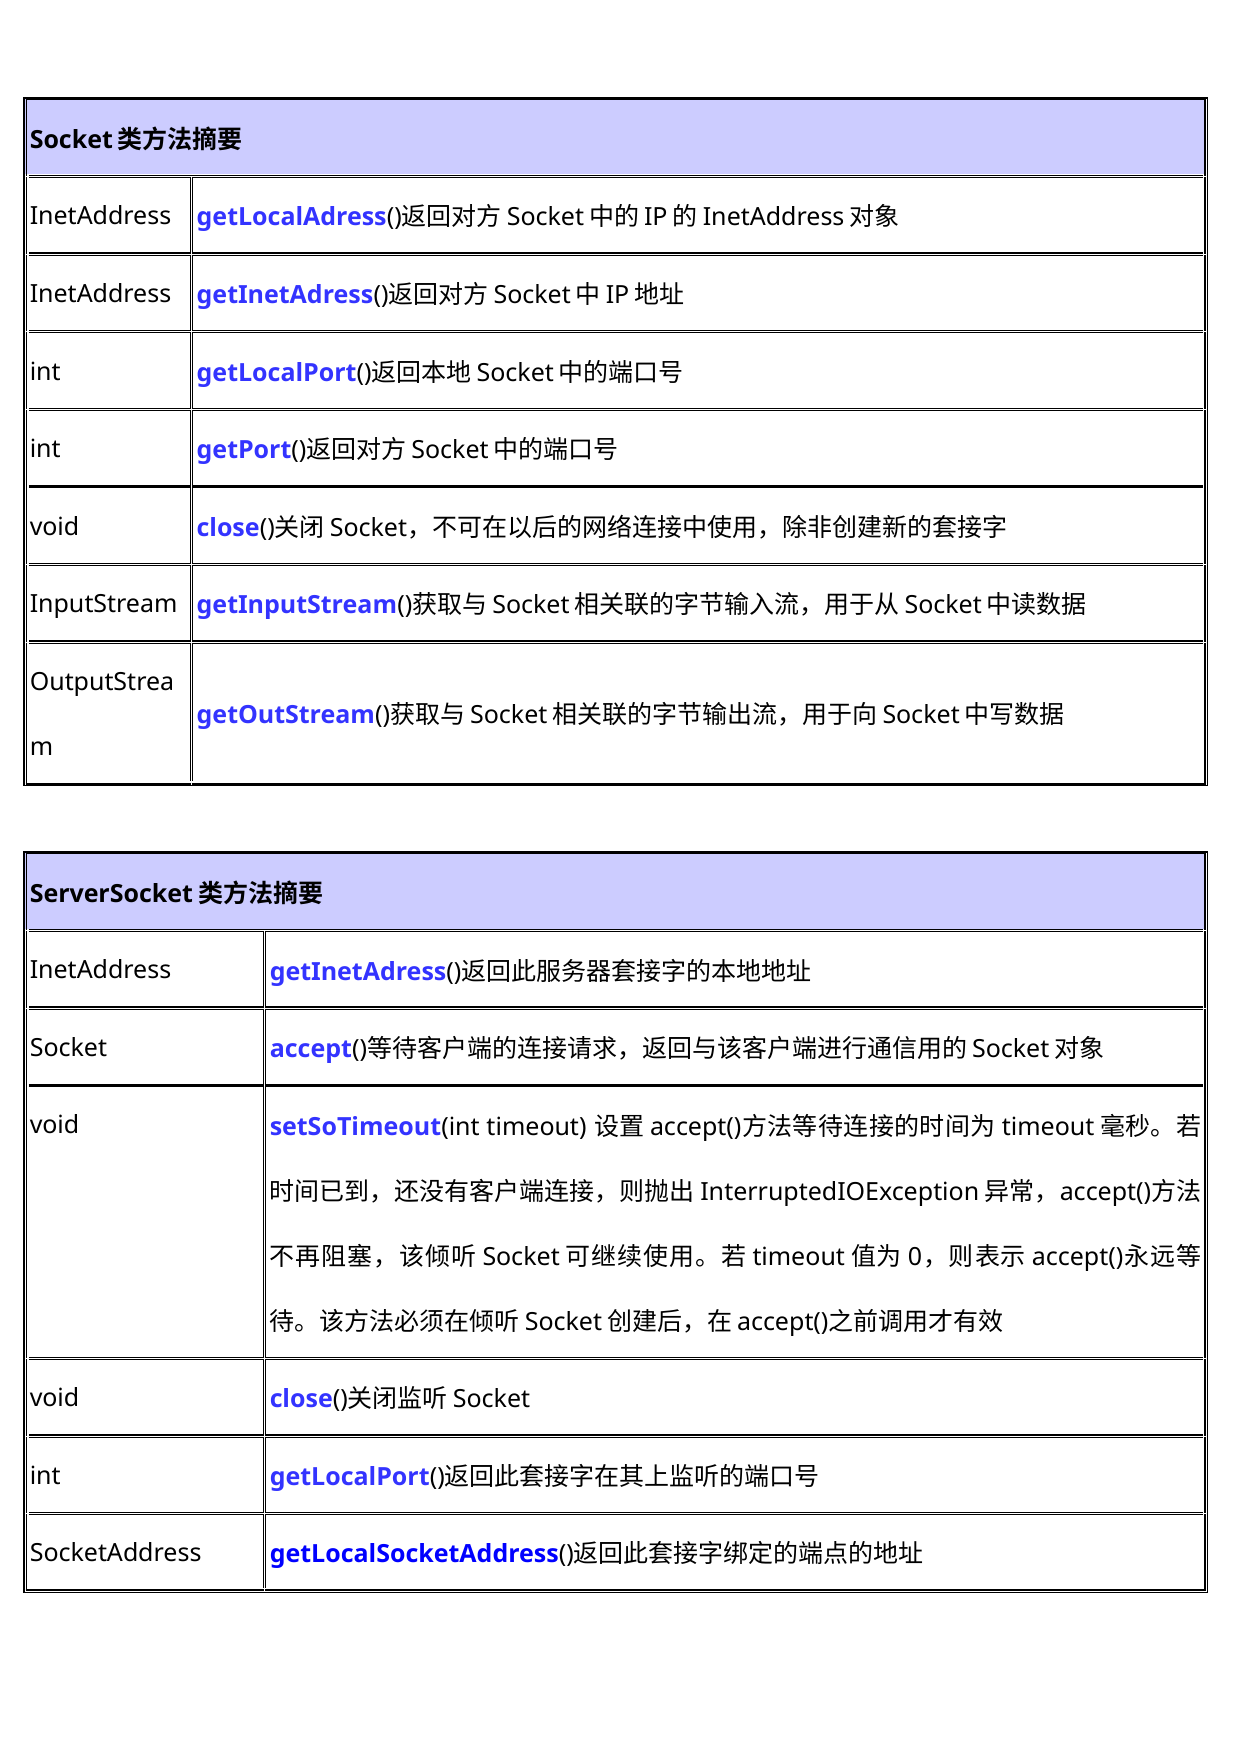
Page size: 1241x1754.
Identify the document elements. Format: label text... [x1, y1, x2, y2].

table_cell int [25, 330, 192, 407]
table_cell getPort()返回对方Socket中的端口号 [193, 408, 1205, 485]
table_cell void [27, 1084, 263, 1356]
table_cell int [27, 408, 190, 485]
table_cell getLocalPort()返回本地Socket中的端口号 [192, 330, 1206, 407]
table_cell InetAddress [25, 929, 265, 1006]
table_header ServerSocket类方法摘要 [27, 854, 1204, 929]
table_cell InetAddress [27, 175, 190, 252]
table_cell close()关闭Socket，不可在以后的网络连接中使用，除非创建新的套接字 [193, 485, 1204, 563]
table_cell getLocalSocketAddress()返回此套接字绑定的端点的地址 [265, 1512, 1206, 1589]
table_cell getLocalAdress()返回对方Socket中的IP的InetAddress对象 [193, 175, 1205, 252]
table_cell OutputStream [27, 640, 192, 783]
table_cell void [27, 485, 190, 563]
table_cell Socket [27, 1006, 263, 1084]
table_cell SocketAddress [25, 1512, 265, 1589]
table_cell getInetAdress()返回此服务器套接字的本地地址 [265, 929, 1206, 1006]
table_cell close()关闭监听Socket [266, 1356, 1205, 1434]
table_cell getLocalPort()返回此套接字在其上监听的端口号 [266, 1434, 1205, 1512]
table_cell void [27, 1356, 263, 1434]
table_cell getOutStream()获取与Socket相关联的字节输出流，用于向Socket中写数据 [192, 640, 1205, 783]
table_cell setSoTimeout(int timeout) 设置accept()方法等待连接的时间为timeout毫秒。若时间已到，还没有客户端连接，则抛出InterruptedIOException异常，accept()方法不再阻塞，该倾听Socket可继续使用。若timeout值为0，则表示accept()永远等待。该方法必须在倾听Socket创建后，在accept()之前调用才有效 [266, 1084, 1204, 1356]
table_cell getInetAdress()返回对方Socket中IP地址 [193, 252, 1205, 330]
table_cell accept()等待客户端的连接请求，返回与该客户端进行通信用的Socket对象 [266, 1006, 1205, 1084]
table_cell getInputStream()获取与Socket相关联的字节输入流，用于从Socket中读数据 [192, 563, 1206, 640]
table_cell InetAddress [27, 252, 190, 330]
table_header Socket类方法摘要 [27, 100, 1204, 174]
table_cell InputStream [25, 563, 192, 640]
table_cell int [27, 1434, 263, 1512]
